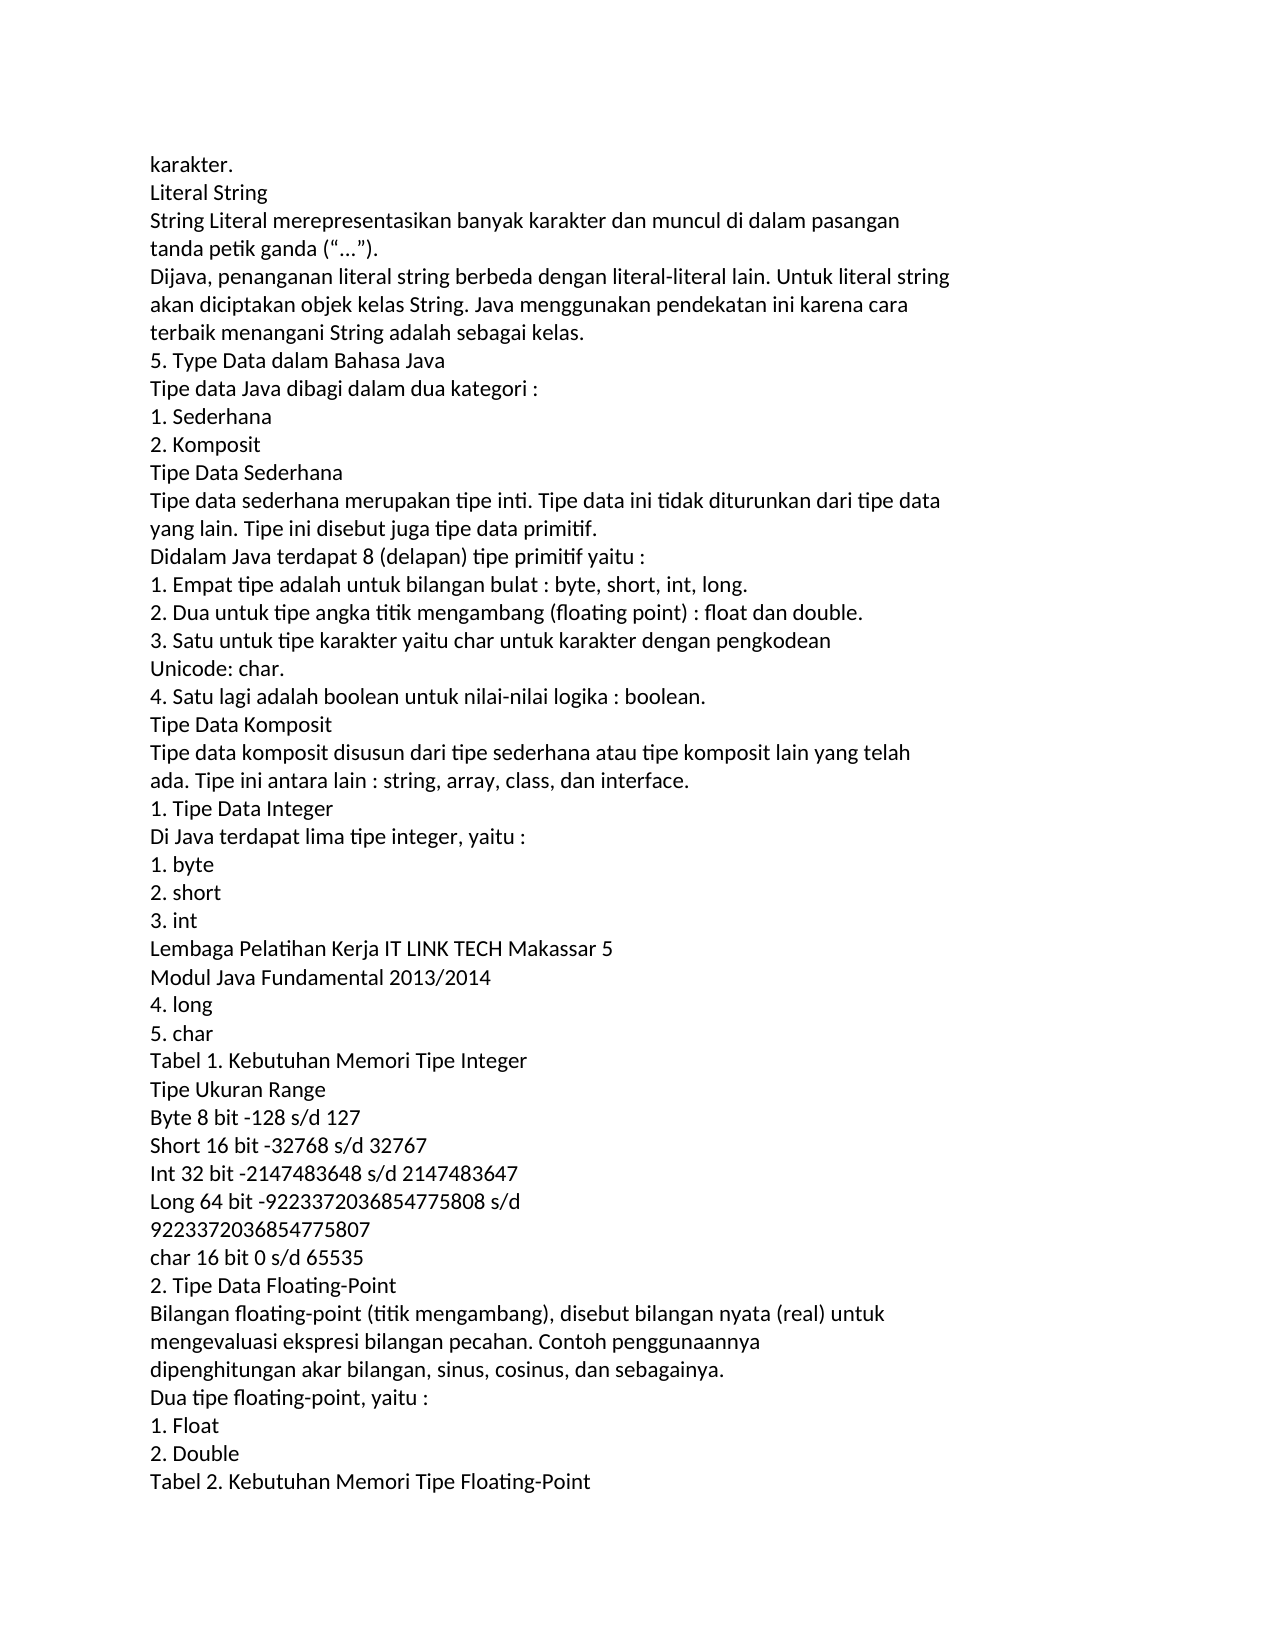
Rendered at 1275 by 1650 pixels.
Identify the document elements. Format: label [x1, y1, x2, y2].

text [150, 150, 1125, 1495]
